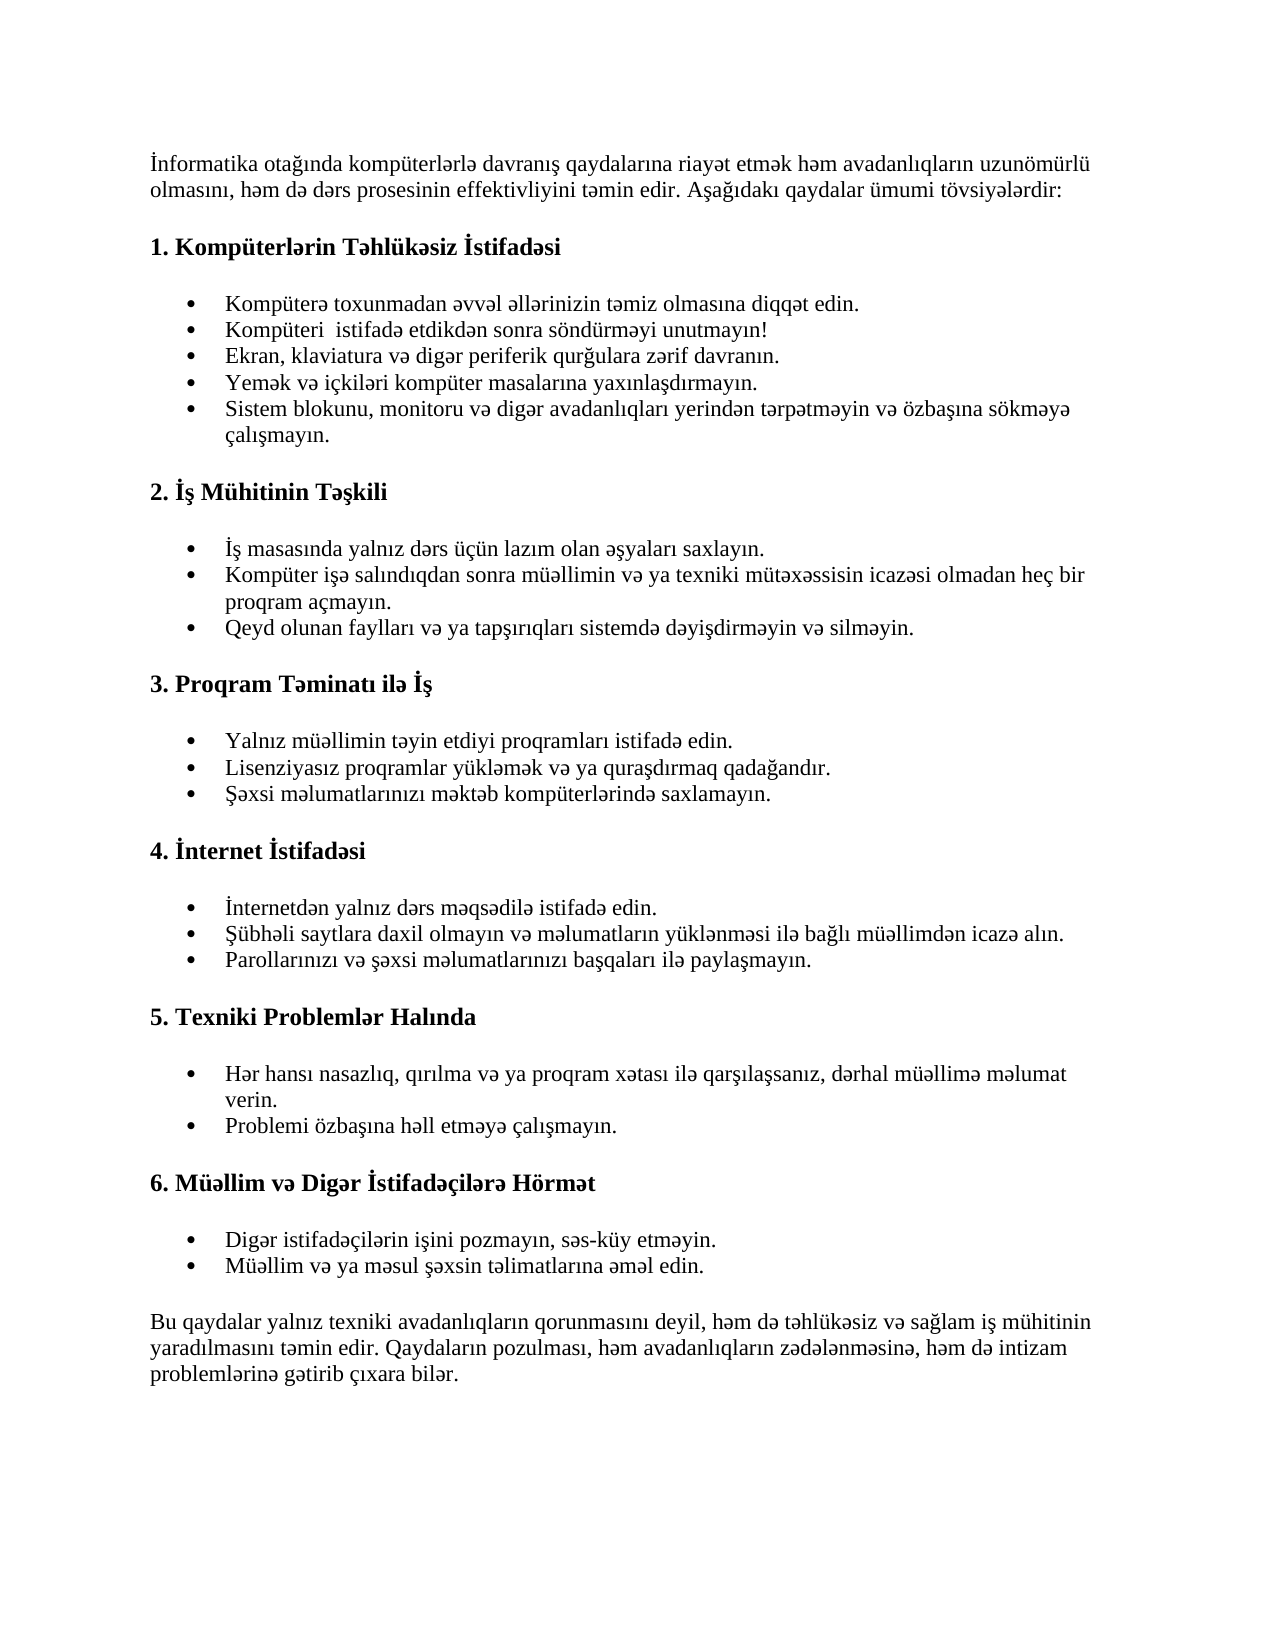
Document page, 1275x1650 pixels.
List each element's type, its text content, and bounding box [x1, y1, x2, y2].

text İnformatika otağında kompüterlərlə davranış qaydalarına riayət etmək həm avadanlıqların uzunömürlü olmasını, həm də dərs prosesinin effektivliyini təmin edir. Aşağıdakı qaydalar ümumi tövsiyələrdir: [150, 150, 1125, 203]
text Bu qaydalar yalnız texniki avadanlıqların qorunmasını deyil, həm də təhlükəsiz və sağlam iş mühitinin yaradılmasını təmin edir. Qaydaların pozulması, həm avadanlıqların zədələnməsinə, həm də intizam problemlərinə gətirib çıxara bilər. [150, 1308, 1125, 1387]
list Problemi özbaşına həll etməyə çalışmayın. [187, 1112, 1125, 1139]
text 6. Müəllim və Digər İstifadəçilərə Hörmət [150, 1168, 1125, 1197]
text 2. İş Mühitinin Təşkili [150, 477, 1125, 506]
list Şəxsi məlumatlarınızı məktəb kompüterlərində saxlamayın. [187, 780, 1125, 807]
text 4. İnternet İstifadəsi [150, 836, 1125, 864]
list İnternetdən yalnız dərs məqsədilə istifadə edin. [187, 894, 1125, 920]
list İş masasında yalnız dərs üçün lazım olan əşyaları saxlayın. [187, 535, 1125, 561]
list Müəllim və ya məsul şəxsin təlimatlarına əməl edin. [187, 1252, 1125, 1279]
list Hər hansı nasazlıq, qırılma və ya proqram xətası ilə qarşılaşsanız, dərhal müəllimə məlumat verin. [187, 1060, 1125, 1112]
text 5. Texniki Problemlər Halında [150, 1002, 1125, 1031]
list Kompüteri istifadə etdikdən sonra söndürməyi unutmayın! [187, 316, 1125, 342]
list Yalnız müəllimin təyin etdiyi proqramları istifadə edin. [187, 727, 1125, 754]
list Digər istifadəçilərin işini pozmayın, səs-küy etməyin. [187, 1226, 1125, 1252]
list Ekran, klaviatura və digər periferik qurğulara zərif davranın. [187, 342, 1125, 369]
list Yemək və içkiləri kompüter masalarına yaxınlaşdırmayın. [187, 369, 1125, 395]
list Sistem blokunu, monitoru və digər avadanlıqları yerindən tərpətməyin və özbaşına sökməyə çalışmayın. [187, 395, 1125, 448]
text 3. Proqram Təminatı ilə İş [150, 669, 1125, 698]
list Parollarınızı və şəxsi məlumatlarınızı başqaları ilə paylaşmayın. [187, 946, 1125, 973]
list Kompüterə toxunmadan əvvəl əllərinizin təmiz olmasına diqqət edin. [187, 290, 1125, 316]
list Lisenziyasız proqramlar yükləmək və ya quraşdırmaq qadağandır. [187, 754, 1125, 780]
list Qeyd olunan faylları və ya tapşırıqları sistemdə dəyişdirməyin və silməyin. [187, 614, 1125, 640]
text 1. Kompüterlərin Təhlükəsiz İstifadəsi [150, 232, 1125, 261]
list Şübhəli saytlara daxil olmayın və məlumatların yüklənməsi ilə bağlı müəllimdən icazə alın. [187, 920, 1125, 946]
list Kompüter işə salındıqdan sonra müəllimin və ya texniki mütəxəssisin icazəsi olmadan heç bir proqram açmayın. [187, 561, 1125, 614]
